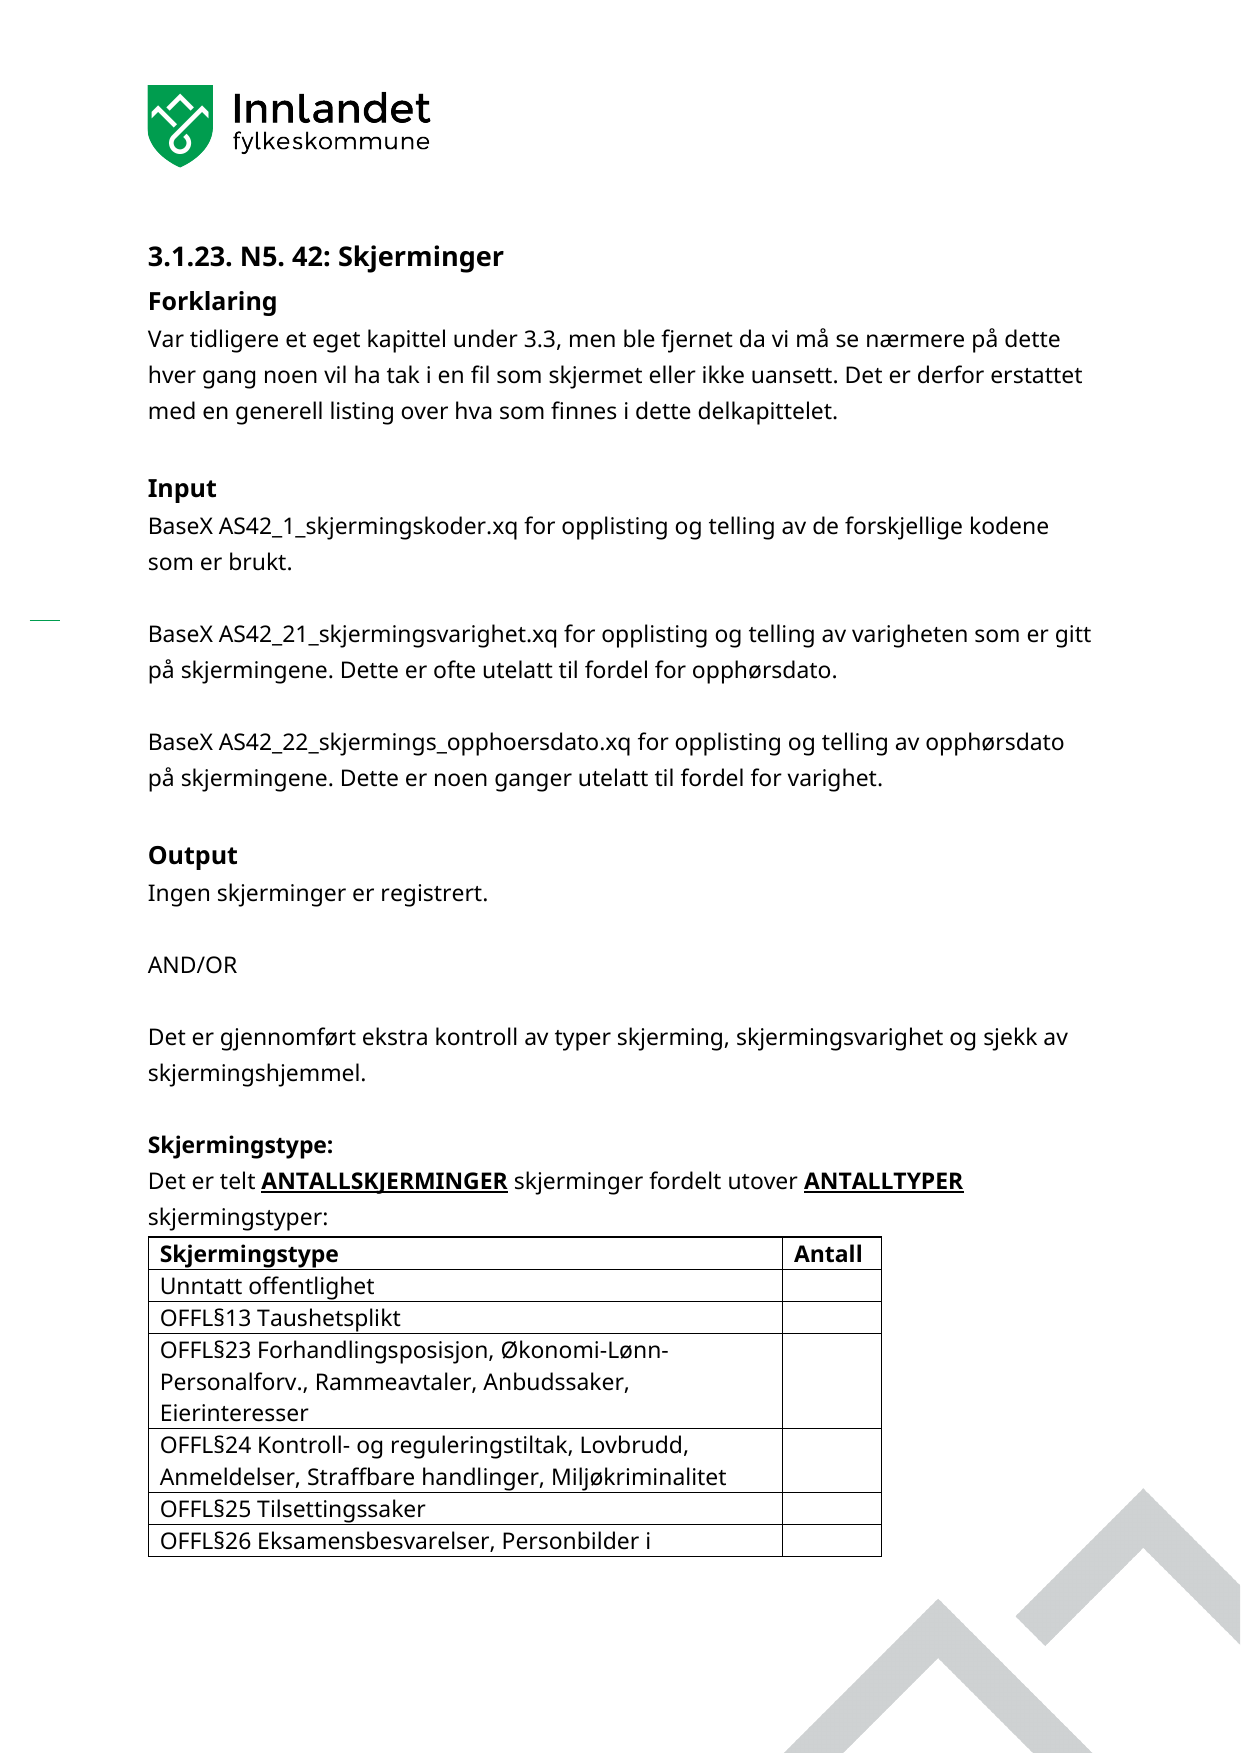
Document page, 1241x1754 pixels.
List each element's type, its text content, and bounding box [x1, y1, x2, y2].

table_cell OFFL§23 Forhandlingsposisjon, Økonomi-Lønn-Personalforv., Rammeavtaler, Anbudssaker, Eierinteresser [149, 1334, 782, 1428]
table_cell OFFL§25 Tilsettingssaker [149, 1493, 782, 1524]
table_cell [783, 1302, 881, 1333]
text Det er telt ANTALLSKJERMINGER skjerminger fordelt utover ANTALLTYPER skjermingstyper: [148, 1164, 1092, 1232]
table_cell [783, 1493, 881, 1524]
table_cell [783, 1270, 881, 1301]
picture [147, 85, 431, 168]
text Skjermingstype: [148, 1129, 1092, 1160]
table_cell [783, 1334, 881, 1428]
table_cell [783, 1429, 881, 1492]
picture [783, 1488, 1241, 1753]
table_cell Unntatt offentlighet [149, 1270, 782, 1301]
table_cell OFFL§13 Taushetsplikt [149, 1302, 782, 1333]
table_cell OFFL§24 Kontroll- og reguleringstiltak, Lovbrudd, Anmeldelser, Straffbare handlinger, Miljøkriminalitet [149, 1429, 782, 1492]
text Var tidligere et eget kapittel under 3.3, men ble fjernet da vi må se nærmere på dette hver gang noen vil ha tak i en fil som skjermet eller ikke uansett. Det er derfor erstattet med en generell listing over hva som finnes i dette delkapittelet. [148, 323, 1092, 426]
text Ingen skjerminger er registrert. [148, 877, 1092, 908]
text BaseX AS42_21_skjermingsvarighet.xq for opplisting og telling av varigheten som er gitt på skjermingene. Dette er ofte utelatt til fordel for opphørsdato. [148, 618, 1092, 685]
table_header Antall [783, 1238, 881, 1269]
subtitle Output [148, 838, 1092, 872]
subtitle 3.1.23. N5. 42: Skjerminger [148, 237, 1092, 274]
subtitle Forklaring [148, 284, 1092, 318]
text Det er gjennomført ekstra kontroll av typer skjerming, skjermingsvarighet og sjekk av skjermingshjemmel. [148, 1021, 1092, 1088]
table_cell OFFL§26 Eksamensbesvarelser, Personbilder i personregister, Personovervåking [149, 1525, 782, 1556]
text AND/OR [148, 949, 1092, 980]
subtitle Input [148, 471, 1092, 505]
text BaseX AS42_1_skjermingskoder.xq for opplisting og telling av de forskjellige kodene som er brukt. [148, 510, 1092, 577]
table_header Skjermingstype [149, 1238, 782, 1269]
text BaseX AS42_22_skjermings_opphoersdato.xq for opplisting og telling av opphørsdato på skjermingene. Dette er noen ganger utelatt til fordel for varighet. [148, 726, 1092, 793]
table_cell [783, 1525, 881, 1556]
